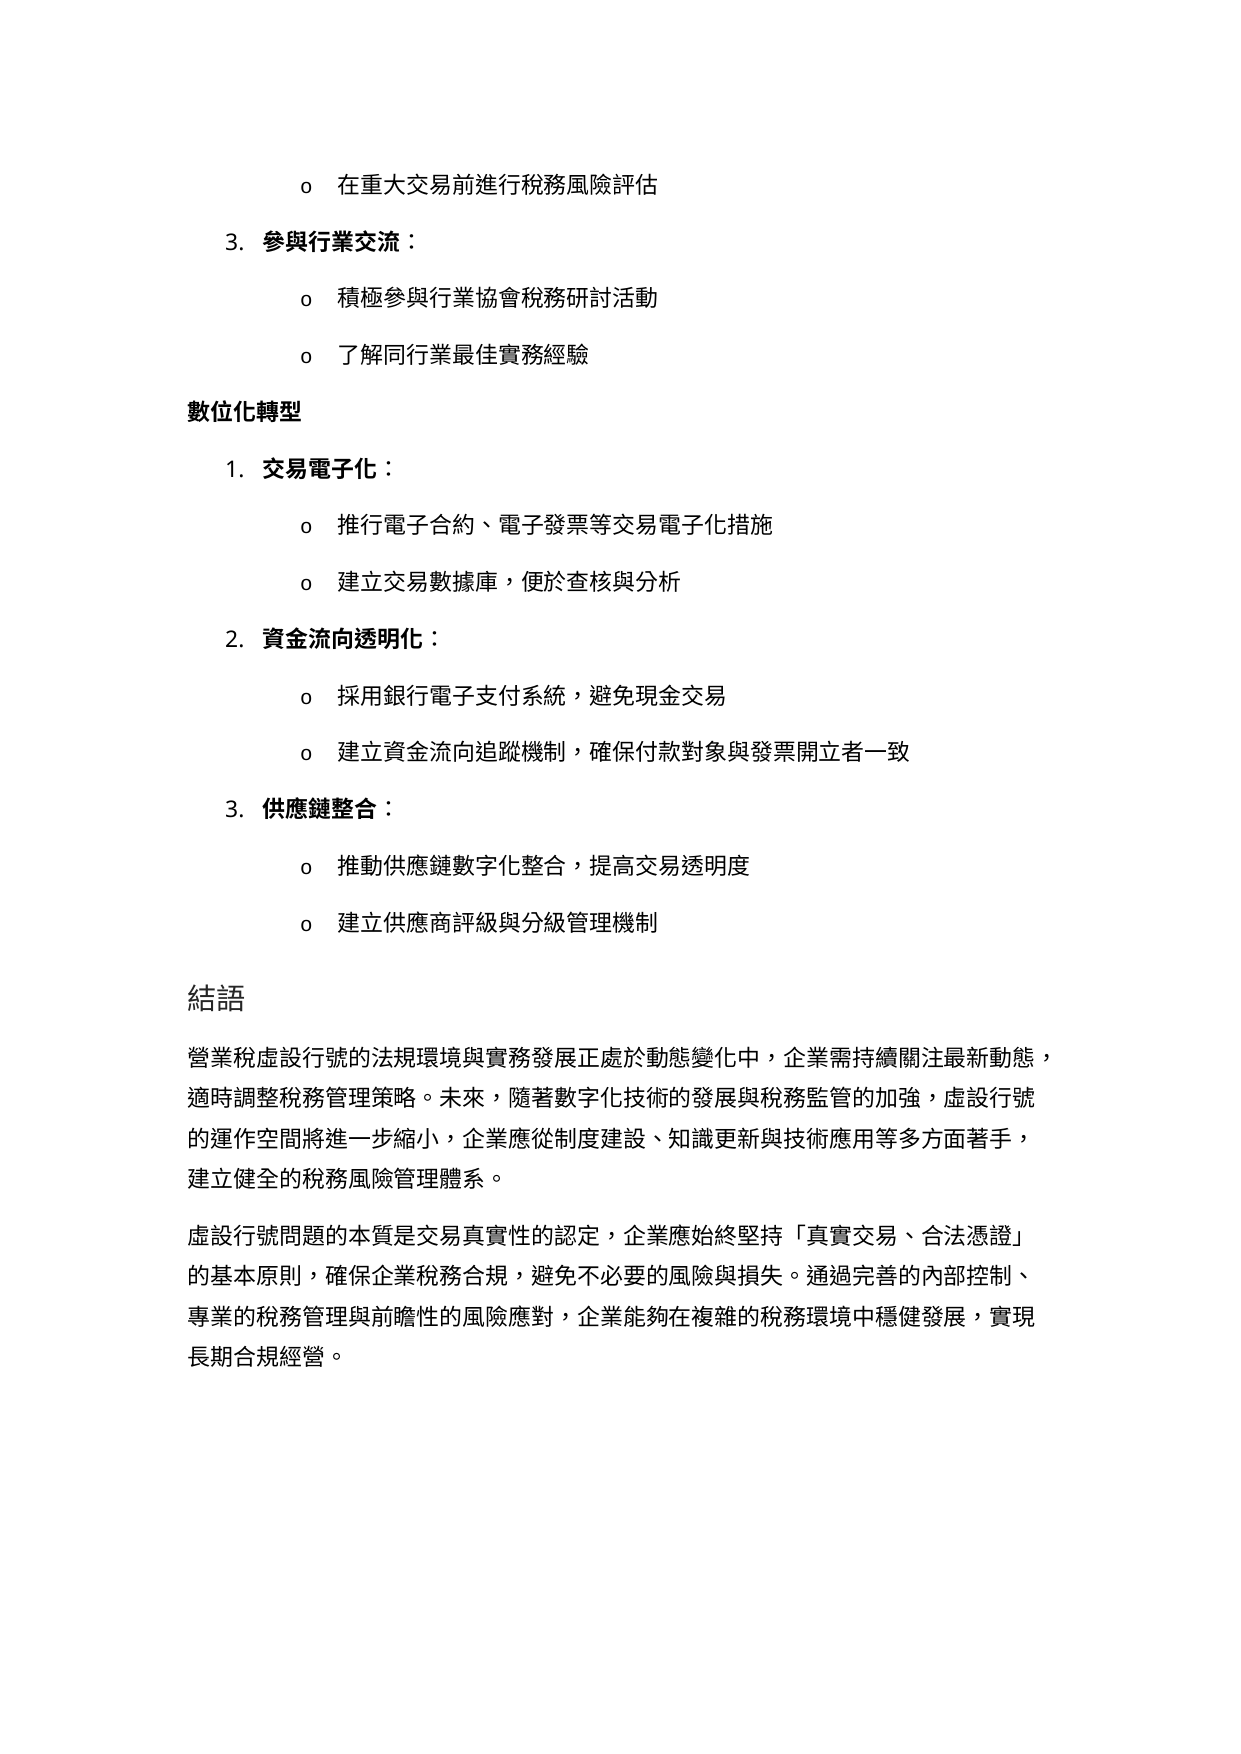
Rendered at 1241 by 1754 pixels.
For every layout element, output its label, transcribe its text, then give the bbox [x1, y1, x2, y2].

subtitle 結語 [187, 959, 1053, 1034]
text 數位化轉型 [187, 392, 1053, 429]
list 交易電子化： [225, 448, 1053, 486]
list 推動供應鏈數字化整合，提高交易透明度 [300, 846, 1053, 883]
list 採用銀行電子支付系統，避免現金交易 [300, 675, 1053, 713]
list 建立供應商評級與分級管理機制 [300, 902, 1053, 940]
list 推行電子合約、電子發票等交易電子化措施 [300, 505, 1053, 543]
list 建立資金流向追蹤機制，確保付款對象與發票開立者一致 [300, 732, 1053, 770]
list 積極參與行業協會稅務研討活動 [300, 278, 1053, 316]
list 建立交易數據庫，便於查核與分析 [300, 562, 1053, 599]
list 在重大交易前進行稅務風險評估 [300, 164, 1053, 202]
text 虛設行號問題的本質是交易真實性的認定，企業應始終堅持「真實交易、合法憑證」的基本原則，確保企業稅務合規，避免不必要的風險與損失。通過完善的內部控制、專業的稅務管理與前瞻性的風險應對，企業能夠在複雜的稅務環境中穩健發展，實現長期合規經營。 [187, 1216, 1053, 1374]
list 參與行業交流： [225, 221, 1053, 259]
list 資金流向透明化： [225, 619, 1053, 656]
list 了解同行業最佳實務經驗 [300, 335, 1053, 372]
text 營業稅虛設行號的法規環境與實務發展正處於動態變化中，企業需持續關注最新動態，適時調整稅務管理策略。未來，隨著數字化技術的發展與稅務監管的加強，虛設行號的運作空間將進一步縮小，企業應從制度建設、知識更新與技術應用等多方面著手，建立健全的稅務風險管理體系。 [187, 1038, 1053, 1196]
list 供應鏈整合： [225, 789, 1053, 826]
